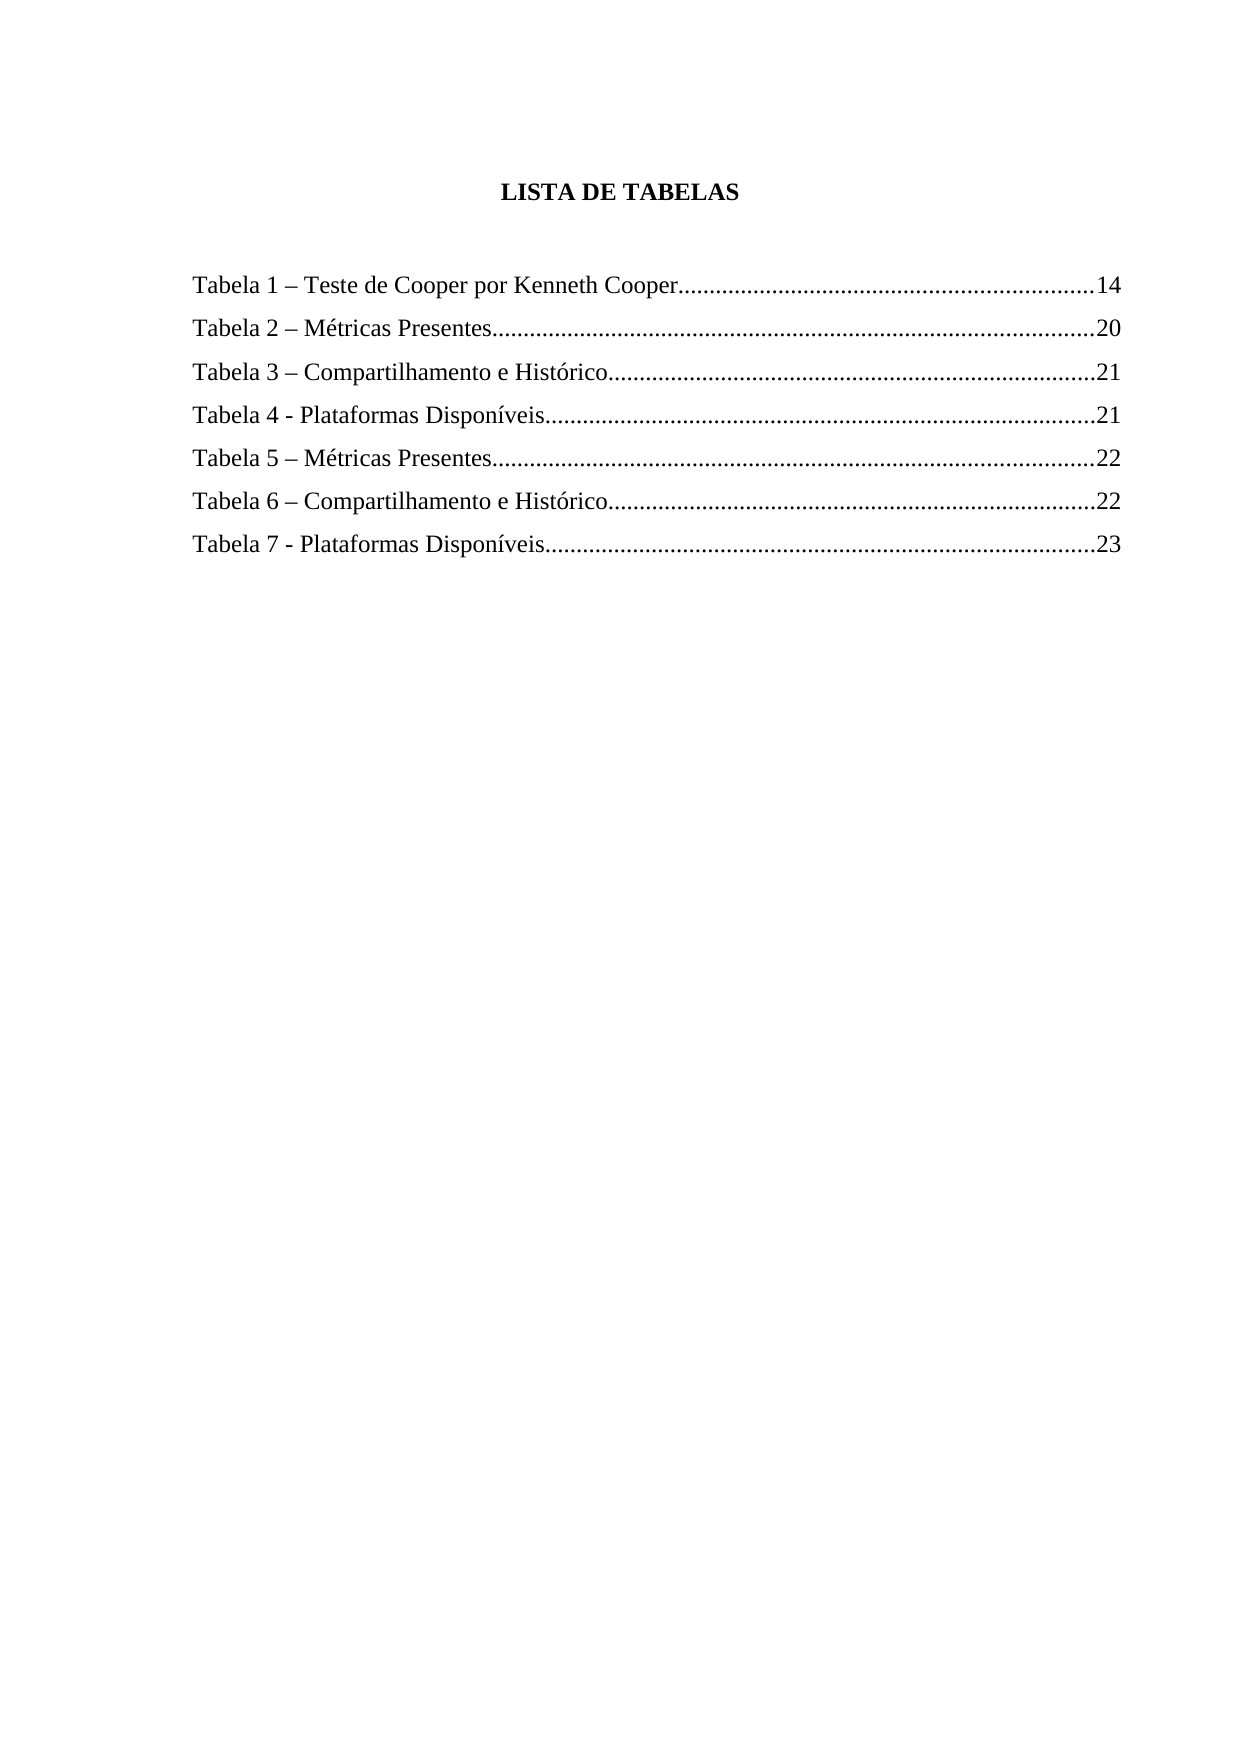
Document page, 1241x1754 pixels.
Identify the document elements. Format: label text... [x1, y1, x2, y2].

text Tabela 4 - Plataformas Disponíveis 21 [118, 400, 1122, 428]
text LISTA DE TABELAS [118, 177, 1122, 206]
text Tabela 7 - Plataformas Disponíveis 23 [118, 529, 1122, 558]
text Tabela 3 – Compartilhamento e Histórico 21 [118, 357, 1122, 385]
text Tabela 2 – Métricas Presentes 20 [118, 313, 1122, 342]
text Tabela 6 – Compartilhamento e Histórico 22 [118, 486, 1122, 515]
text Tabela 1 – Teste de Cooper por Kenneth Cooper 14 [118, 270, 1122, 299]
text Tabela 5 – Métricas Presentes 22 [118, 443, 1122, 472]
